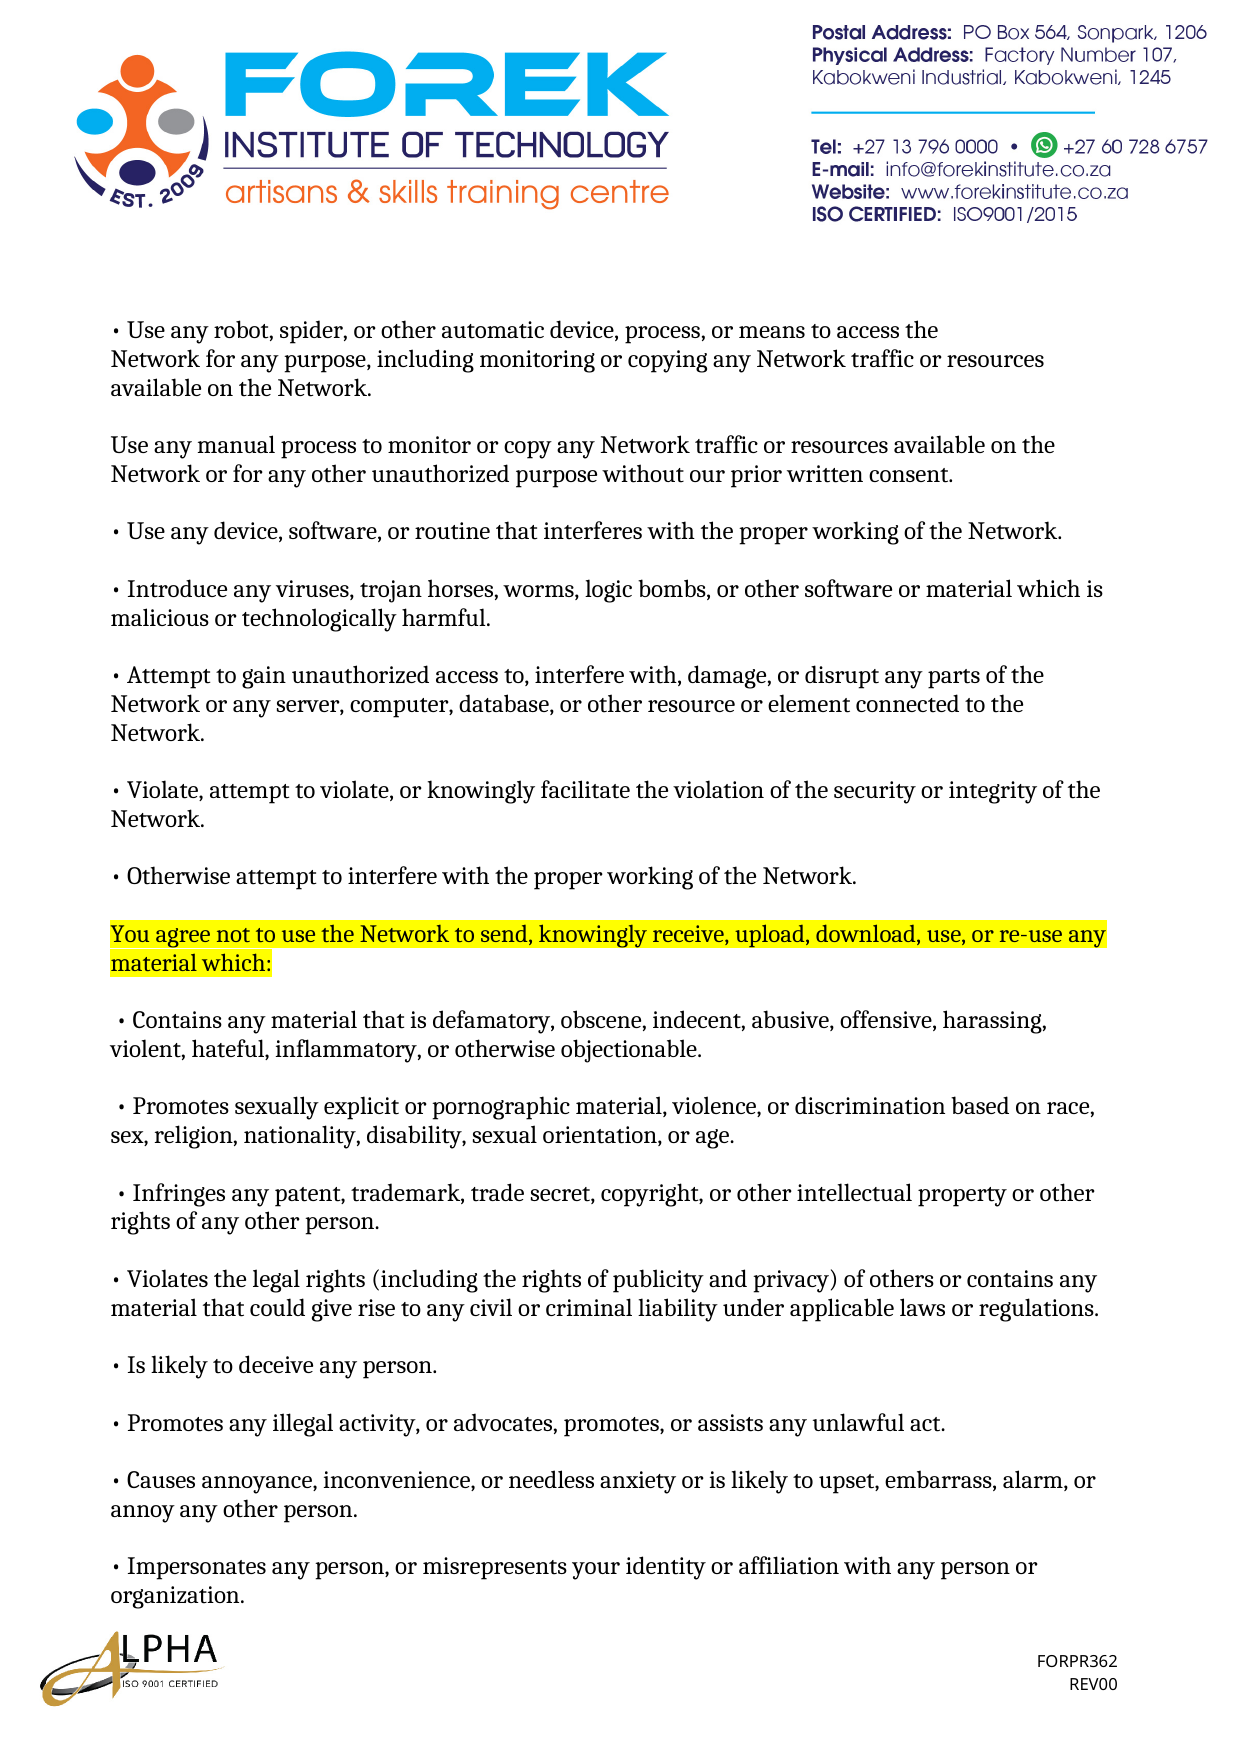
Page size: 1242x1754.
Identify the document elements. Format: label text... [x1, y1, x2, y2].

text Use any manual process to monitor or copy any Network traffic or resources available on the Network or for any other unauthorized purpose without our prior written consent. [110, 431, 1118, 488]
text • Is likely to deceive any person. [110, 1351, 1118, 1380]
text • Promotes any illegal activity, or advocates, promotes, or assists any unlawful act. [110, 1408, 1118, 1437]
text You agree not to use the Network to send, knowingly receive, upload, download, use, or re-use any material which: [110, 920, 1118, 977]
text • Attempt to gain unauthorized access to, interfere with, damage, or disrupt any parts of the Network or any server, computer, database, or other resource or element connected to the Network. [110, 661, 1118, 747]
text • Contains any material that is defamatory, obscene, indecent, abusive, offensive, harassing, violent, hateful, inflammatory, or otherwise objectionable. [110, 1006, 1118, 1063]
text • Infringes any patent, trademark, trade secret, copyright, or other intellectual property or other rights of any other person. [110, 1178, 1118, 1236]
text • Violates the legal rights (including the rights of publicity and privacy) of others or contains any material that could give rise to any civil or criminal liability under applicable laws or regulations. [110, 1265, 1118, 1322]
text • Causes annoyance, inconvenience, or needless anxiety or is likely to upset, embarrass, alarm, or annoy any other person. [110, 1466, 1118, 1523]
text • Use any robot, spider, or other automatic device, process, or means to access the [110, 316, 1118, 345]
text • Introduce any viruses, trojan horses, worms, logic bombs, or other software or material which is malicious or technologically harmful. [110, 575, 1118, 632]
text • Use any device, software, or routine that interferes with the proper working of the Network. [110, 517, 1118, 546]
text • Promotes sexually explicit or pornographic material, violence, or discrimination based on race, sex, religion, nationality, disability, sexual orientation, or age. [110, 1092, 1118, 1150]
text • Otherwise attempt to interfere with the proper working of the Network. [110, 862, 1118, 891]
text • Violate, attempt to violate, or knowingly facilitate the violation of the security or integrity of the Network. [110, 776, 1118, 833]
picture [19, 3, 1242, 1720]
text Network for any purpose, including monitoring or copying any Network traffic or resources available on the Network. [110, 345, 1118, 402]
text • Impersonates any person, or misrepresents your identity or affiliation with any person or organization. [110, 1552, 1118, 1610]
